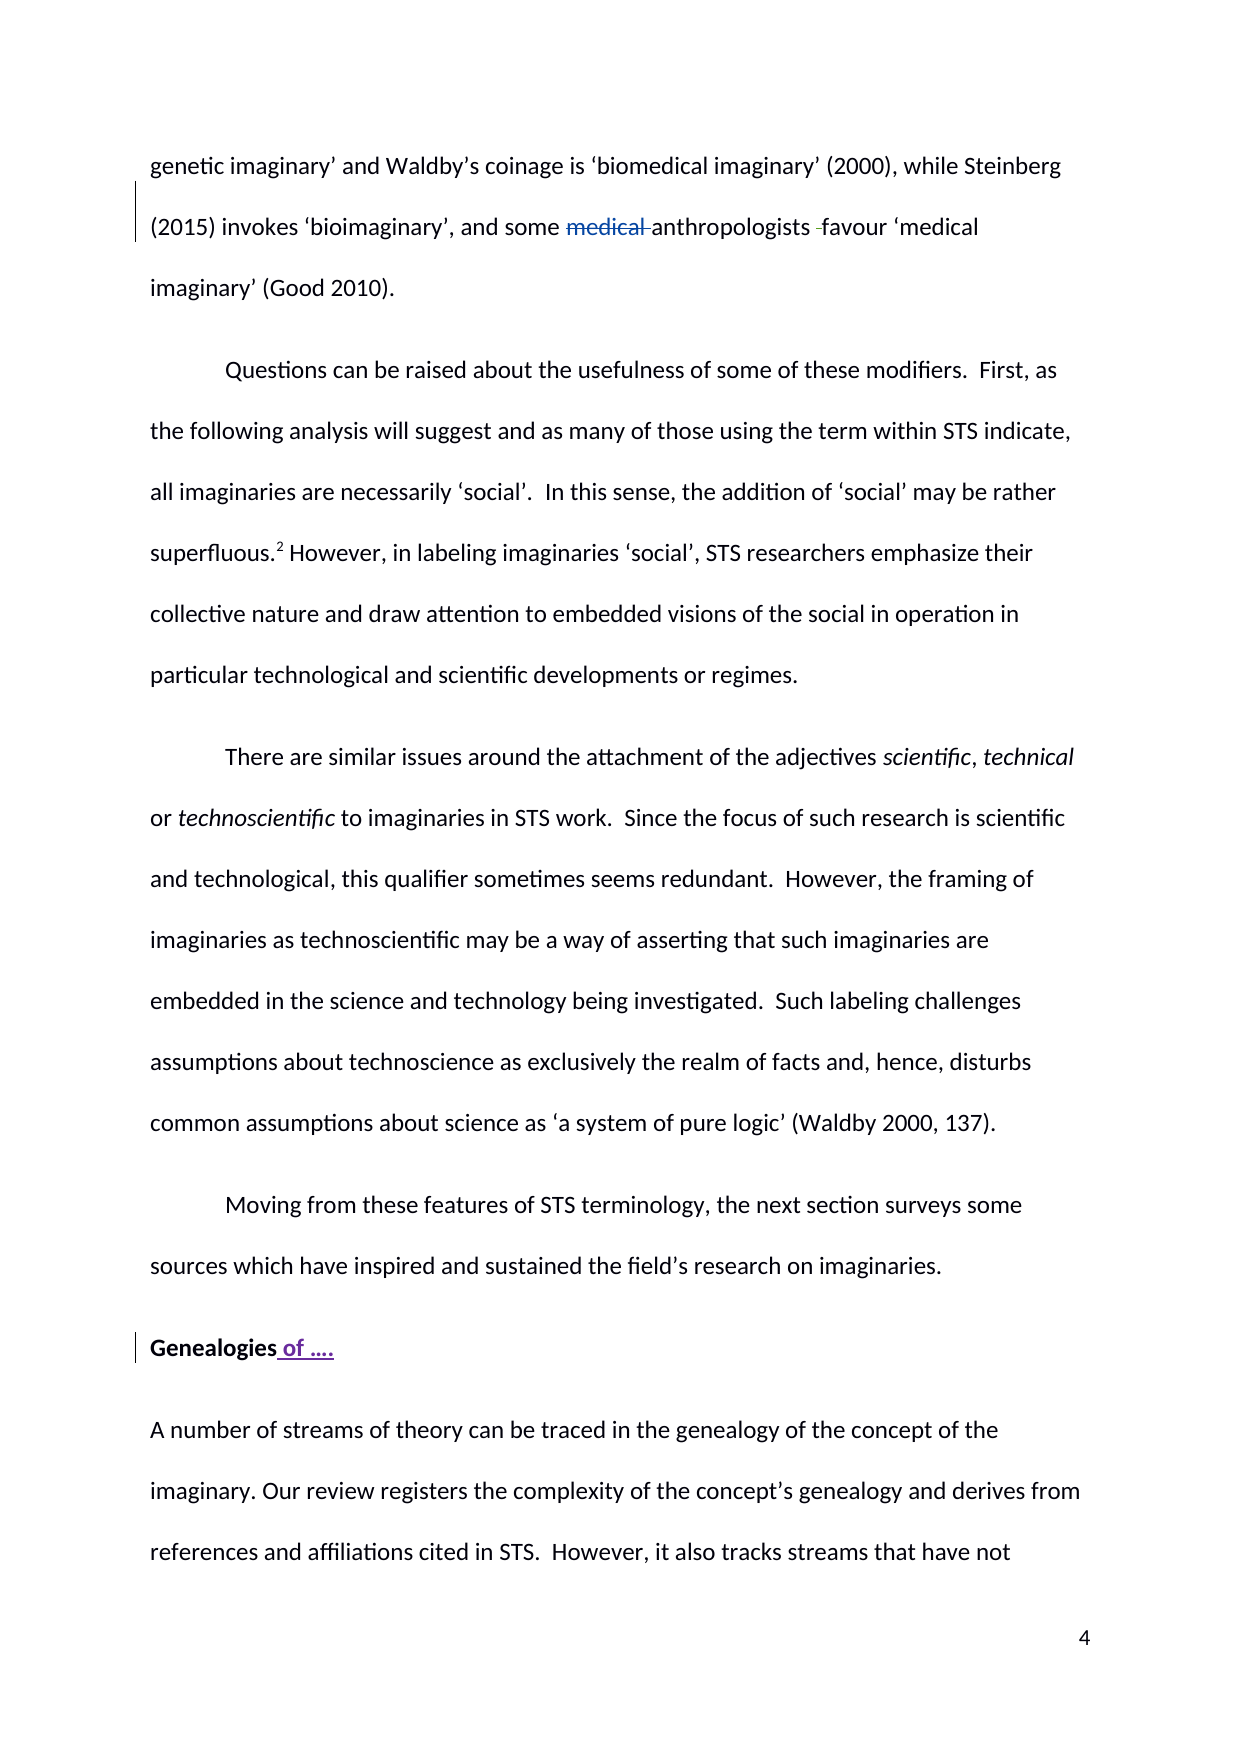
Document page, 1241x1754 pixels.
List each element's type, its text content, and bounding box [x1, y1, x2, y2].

text There are similar issues around the attachment of the adjectives scientific, technical or technoscientific to imaginaries in STS work. Since the focus of such research is scientific and technological, this qualifier sometimes seems redundant. However, the framing of imaginaries as technoscientific may be a way of asserting that such imaginaries are embedded in the science and technology being investigated. Such labeling challenges assumptions about technoscience as exclusively the realm of facts and, hence, disturbs common assumptions about science as ‘a system of pure logic’ (Waldby 2000, 137). [150, 741, 1090, 1138]
text Genealogies [150, 1332, 1090, 1363]
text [150, 150, 1090, 303]
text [150, 1414, 1090, 1567]
text Questions can be raised about the usefulness of some of these modifiers. First, as the following analysis will suggest and as many of those using the term within STS indicate, all imaginaries are necessarily ‘social’. In this sense, the addition of ‘social’ may be rather superfluous. However, in labeling imaginaries ‘social’, STS researchers emphasize their collective nature and draw attention to embedded visions of the social in operation in particular technological and scientific developments or regimes. [150, 354, 1090, 690]
text Moving from these features of STS terminology, the next section surveys some sources which have inspired and sustained the field’s research on imaginaries. [150, 1189, 1090, 1281]
